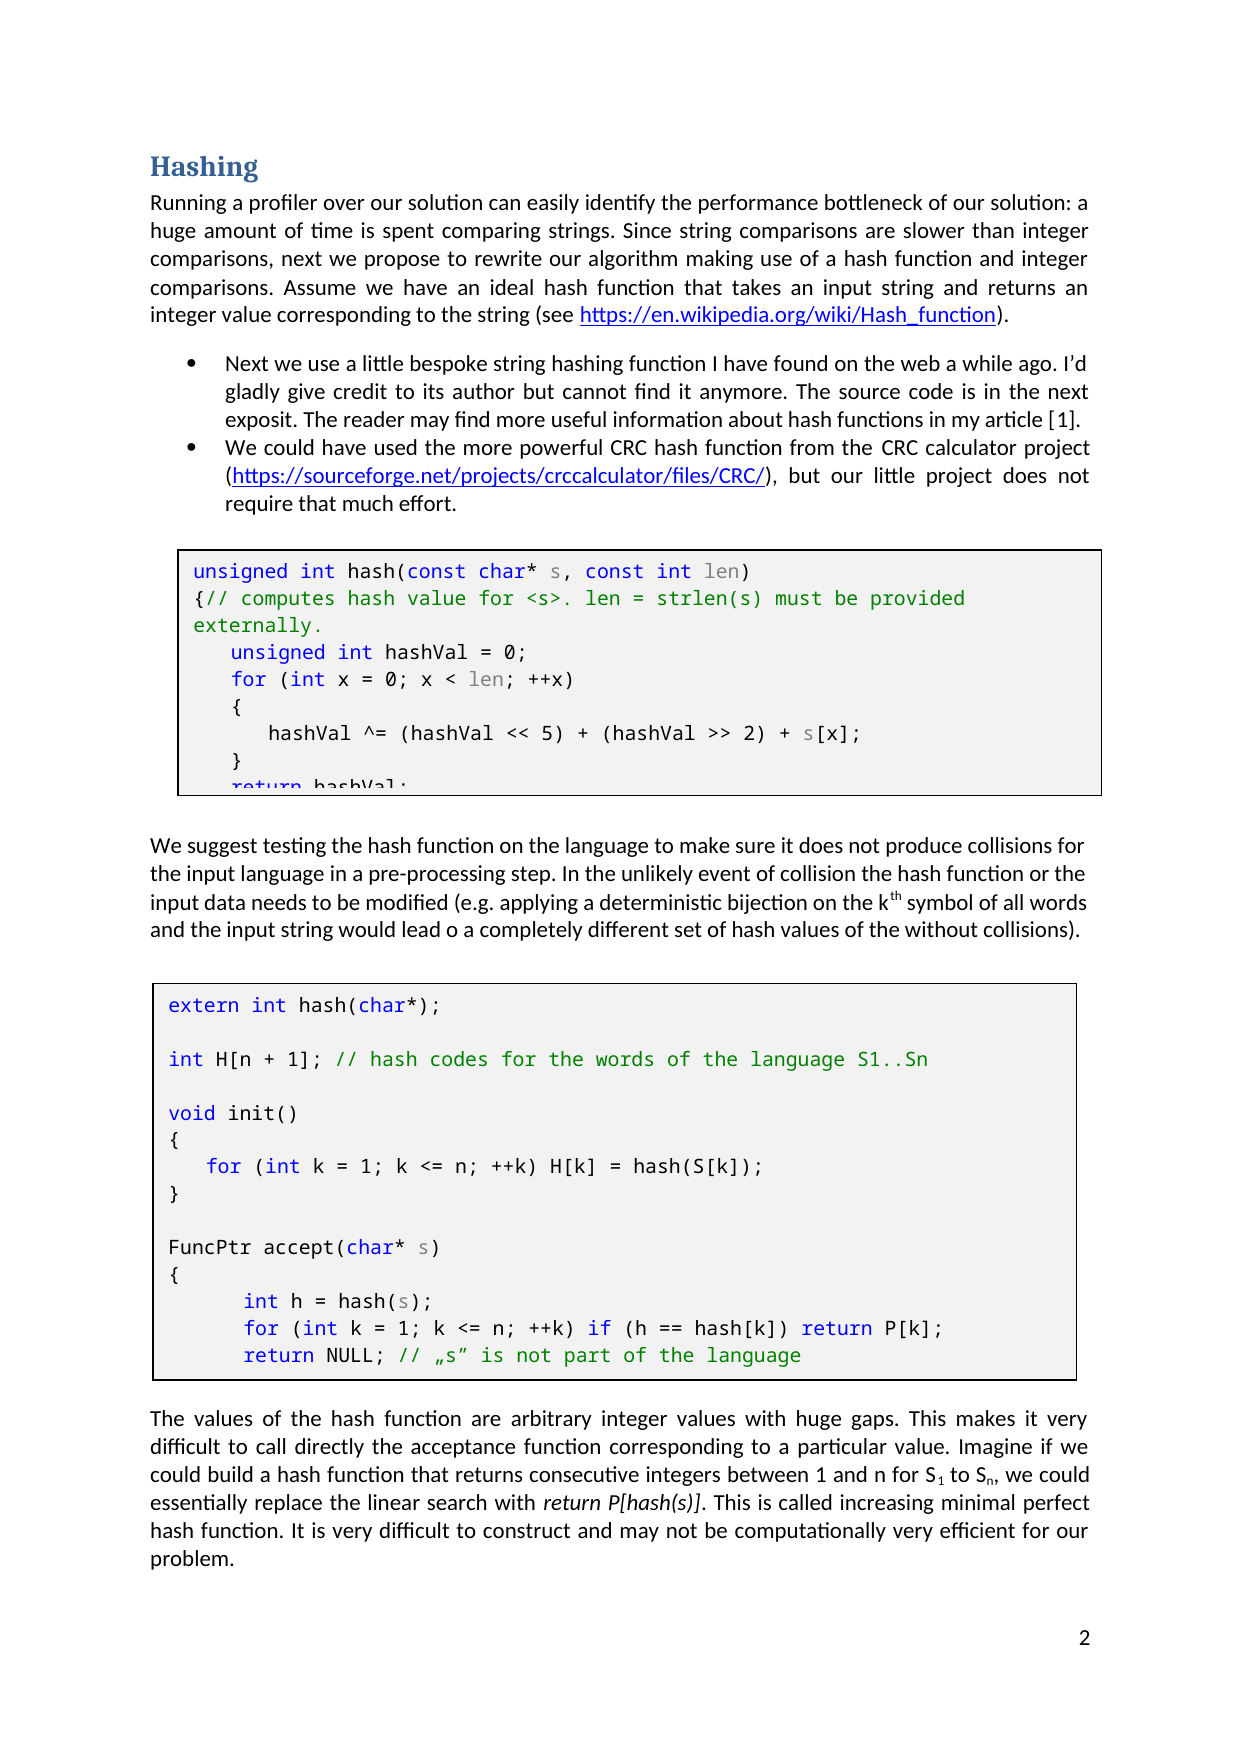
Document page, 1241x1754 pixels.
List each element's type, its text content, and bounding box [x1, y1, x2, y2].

text Running a profiler over our solution can easily identify the performance bottleneck of our solution: a huge amount of time is spent comparing strings. Since string comparisons are slower than integer comparisons, next we propose to rewrite our algorithm making use of a hash function and integer comparisons. Assume we have an ideal hash function that takes an input string and returns an integer value corresponding to the string (see https://en.wikipedia.org/wiki/Hash_function). [150, 188, 1090, 329]
text We suggest testing the hash function on the language to make sure it does not produce collisions for the input language in a pre-processing step. In the unlikely event of collision the hash function or the input data needs to be modified (e.g. applying a deterministic bijection on the kth symbol of all words and the input string would lead o a completely different set of hash values of the without collisions). [150, 832, 1090, 944]
subtitle Hashing [150, 150, 1090, 183]
text The values of the hash function are arbitrary integer values with huge gaps. This makes it very difficult to call directly the acceptance function corresponding to a particular value. Imagine if we could build a hash function that returns consecutive integers between 1 and n for S1 to Sn, we could essentially replace the linear search with return P[hash(s)]. This is called increasing minimal perfect hash function. It is very difficult to construct and may not be computationally very efficient for our problem. [150, 1404, 1090, 1572]
list We could have used the more powerful CRC hash function from the CRC calculator project (https://sourceforge.net/projects/crccalculator/files/CRC/), but our little project does not require that much effort. [187, 433, 1090, 518]
list Next we use a little bespoke string hashing function I have found on the web a while ago. I’d gladly give credit to its author but cannot find it anymore. The source code is in the next exposit. The reader may find more useful information about hash functions in my article [1]. [187, 349, 1090, 433]
